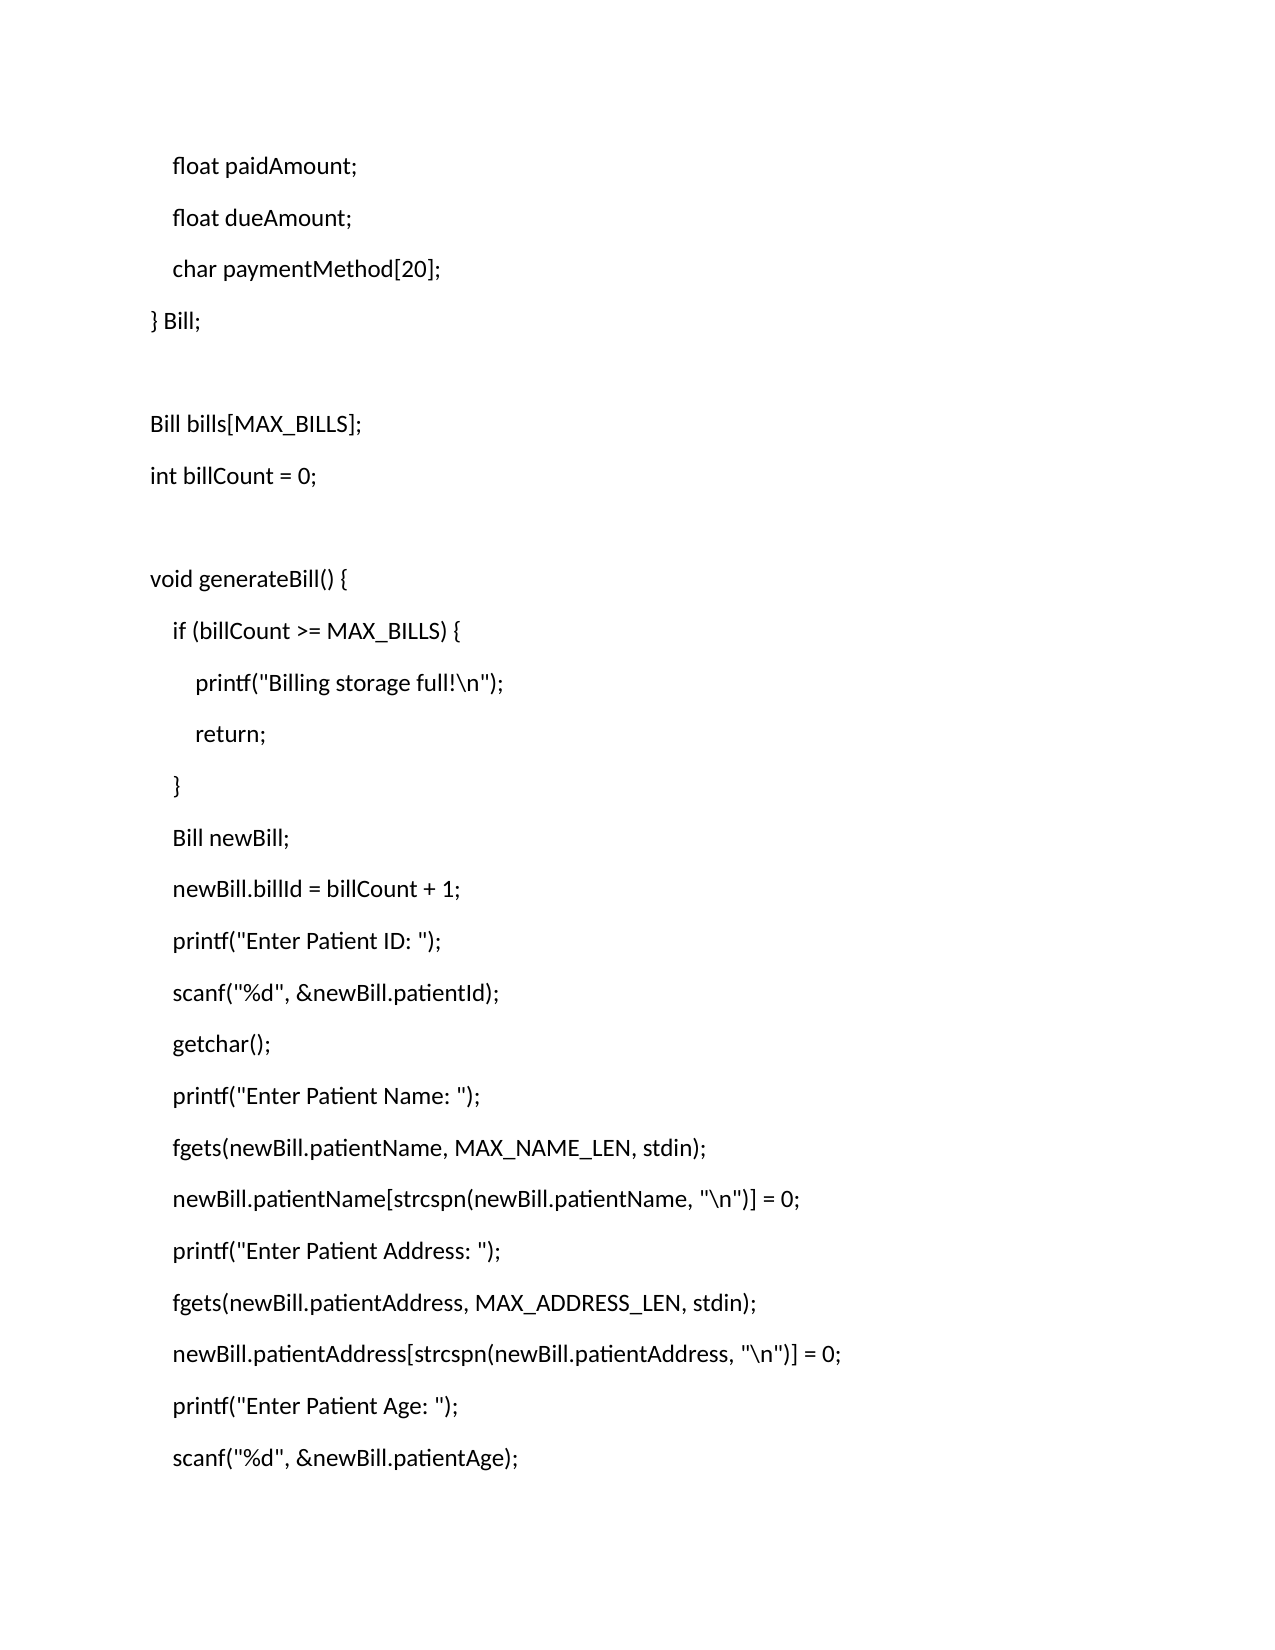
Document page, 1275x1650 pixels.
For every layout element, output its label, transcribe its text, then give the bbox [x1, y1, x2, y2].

text getchar(); [150, 1028, 1125, 1059]
text return; [150, 718, 1125, 749]
text printf("Enter Patient ID: "); [150, 925, 1125, 956]
text int billCount = 0; [150, 460, 1125, 491]
text printf("Enter Patient Name: "); [150, 1080, 1125, 1111]
text printf("Enter Patient Address: "); [150, 1235, 1125, 1266]
text printf("Enter Patient Age: "); [150, 1390, 1125, 1421]
text } [150, 770, 1125, 801]
text newBill.patientAddress[strcspn(newBill.patientAddress, "\n")] = 0; [150, 1338, 1125, 1369]
text float paidAmount; [150, 150, 1125, 181]
text if (billCount >= MAX_BILLS) { [150, 615, 1125, 646]
text newBill.patientName[strcspn(newBill.patientName, "\n")] = 0; [150, 1183, 1125, 1214]
text void generateBill() { [150, 563, 1125, 594]
text newBill.billId = billCount + 1; [150, 873, 1125, 904]
text Bill bills[MAX_BILLS]; [150, 408, 1125, 439]
text Bill newBill; [150, 822, 1125, 852]
text fgets(newBill.patientAddress, MAX_ADDRESS_LEN, stdin); [150, 1287, 1125, 1317]
text scanf("%d", &newBill.patientId); [150, 977, 1125, 1007]
text printf("Billing storage full!\n"); [150, 667, 1125, 697]
text fgets(newBill.patientName, MAX_NAME_LEN, stdin); [150, 1132, 1125, 1162]
text char paymentMethod[20]; [150, 253, 1125, 284]
text float dueAmount; [150, 202, 1125, 232]
text scanf("%d", &newBill.patientAge); [150, 1442, 1125, 1472]
text } Bill; [150, 305, 1125, 336]
